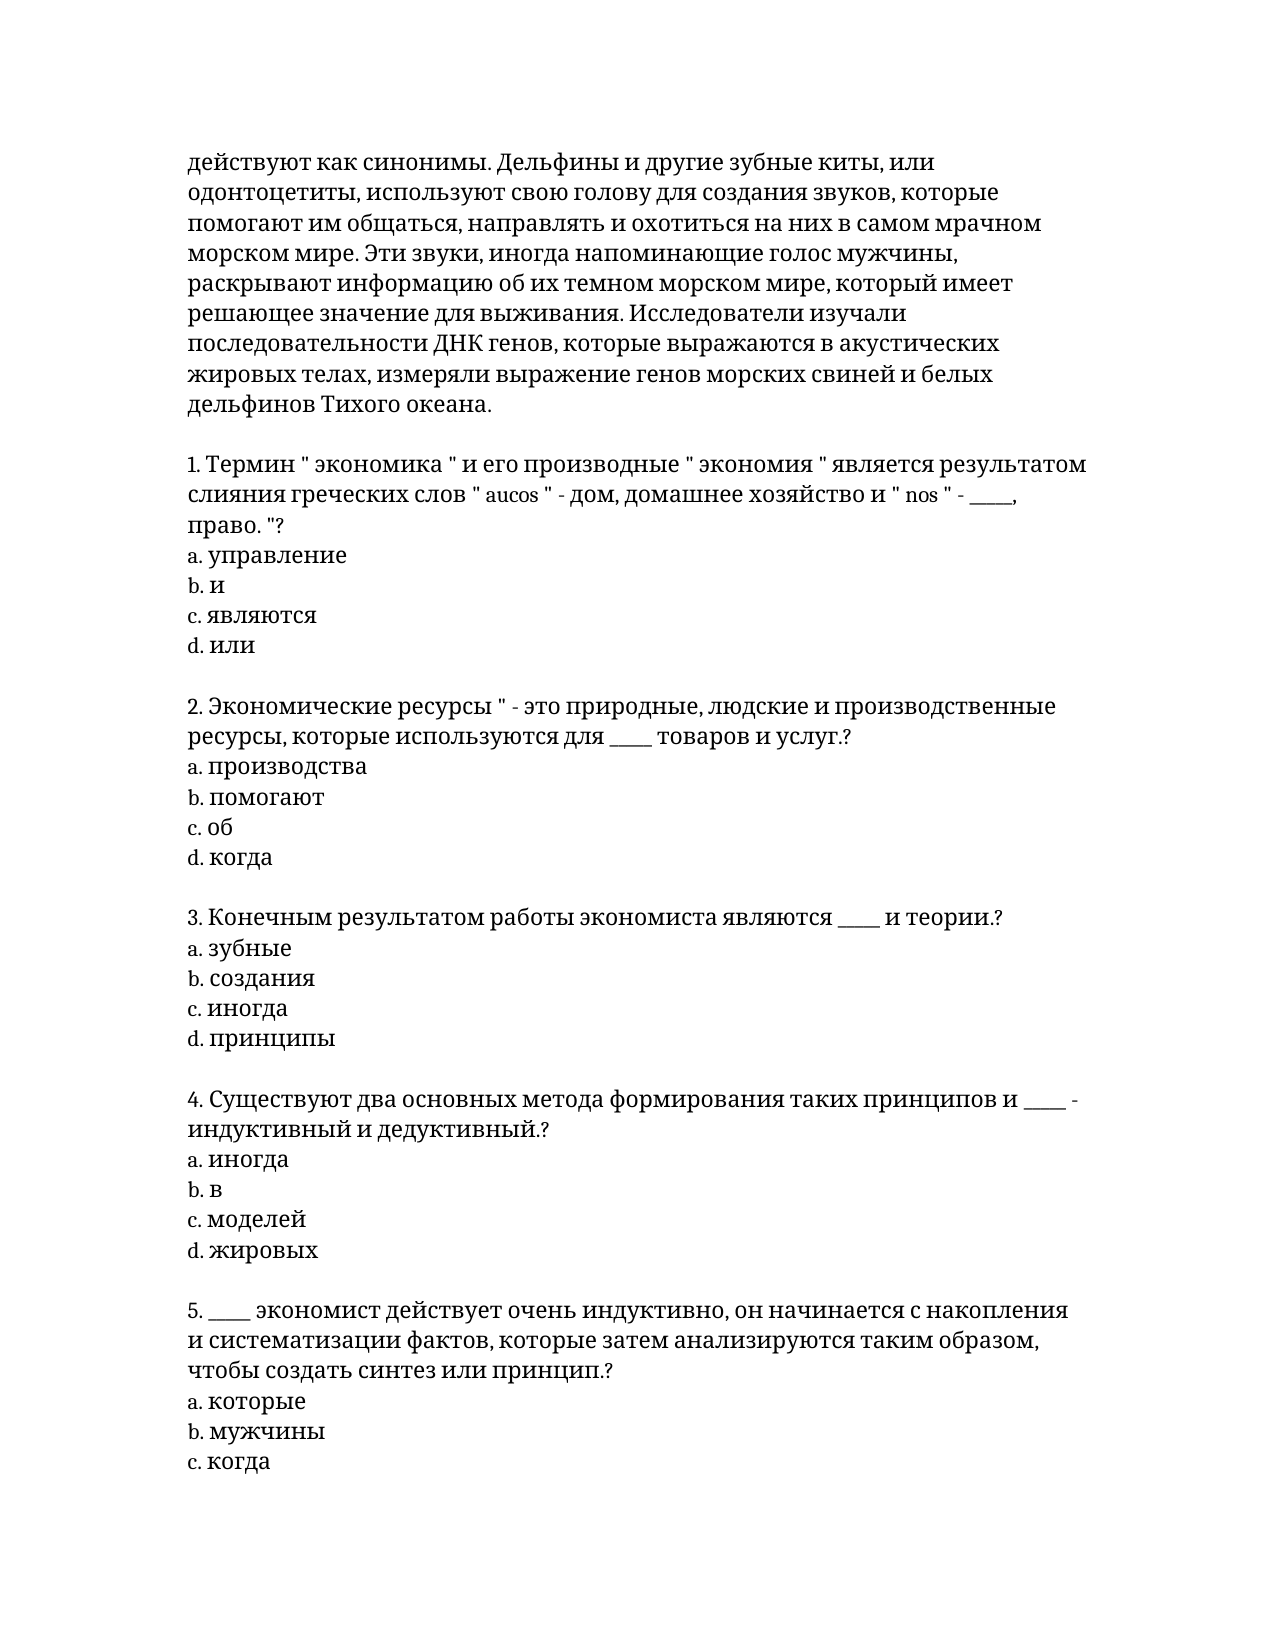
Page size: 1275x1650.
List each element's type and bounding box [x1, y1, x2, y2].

text [187, 150, 1087, 1475]
